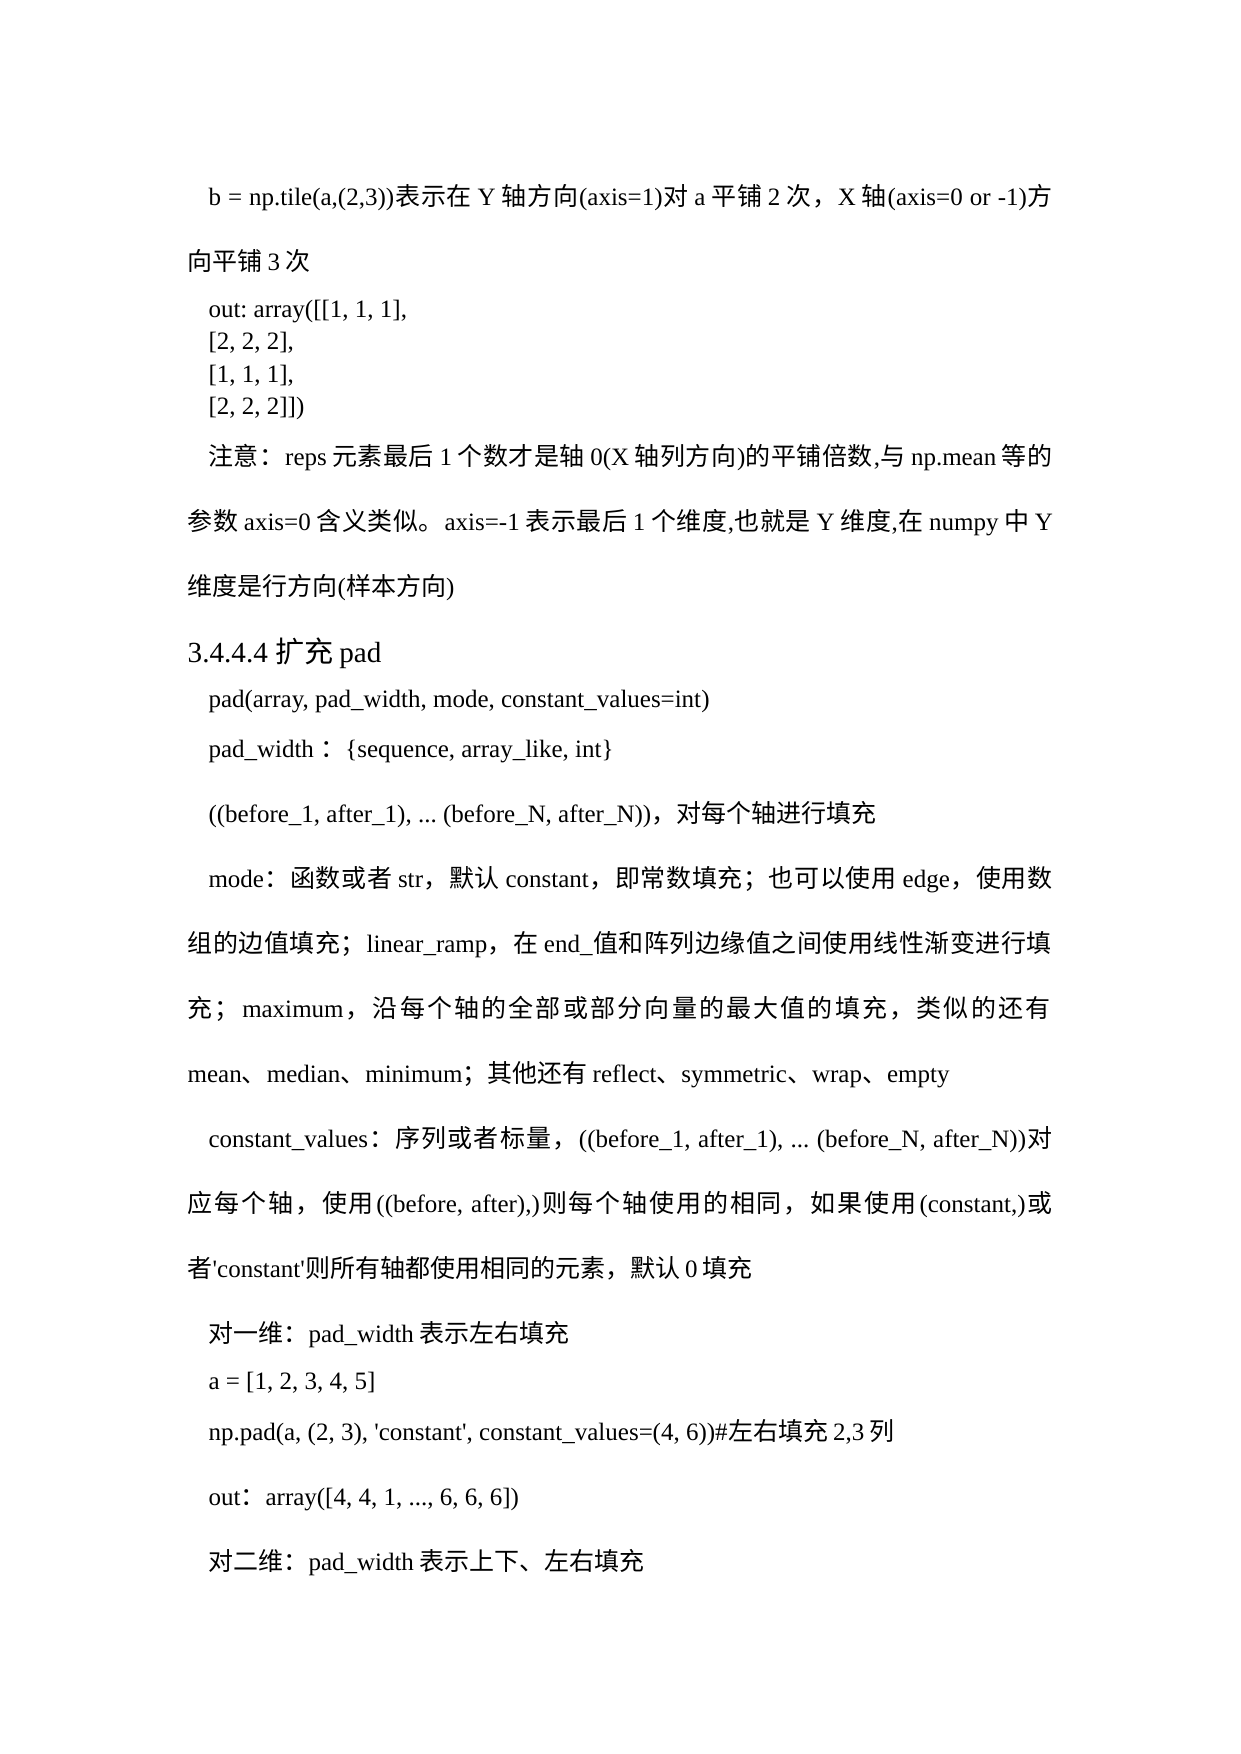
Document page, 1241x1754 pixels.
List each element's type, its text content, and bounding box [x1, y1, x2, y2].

text mode：函数或者str，默认constant，即常数填充；也可以使用edge，使用数组的边值填充；linear_ramp，在end_值和阵列边缘值之间使用线性渐变进行填充；maximum，沿每个轴的全部或部分向量的最大值的填充，类似的还有mean、median、minimum；其他还有reflect、symmetric、wrap、empty [187, 844, 1053, 1104]
text b = np.tile(a,(2,3))表示在Y轴方向(axis=1)对a平铺2次，X轴(axis=0 or -1)方向平铺3次 [187, 162, 1053, 292]
text out: array([[1, 1, 1], [187, 292, 1053, 324]
text np.pad(a, (2, 3), 'constant', constant_values=(4, 6))#左右填充2,3列 [187, 1397, 1053, 1462]
text out：array([4, 4, 1, ..., 6, 6, 6]) [187, 1462, 1053, 1527]
text [2, 2, 2]]) [187, 389, 1053, 422]
text 对一维：pad_width表示左右填充 [187, 1299, 1053, 1364]
text [2, 2, 2], [187, 324, 1053, 357]
text [1, 1, 1], [187, 357, 1053, 389]
text pad_width ：{sequence, array_like, int} [187, 714, 1053, 779]
text 注意：reps元素最后1个数才是轴0(X轴列方向)的平铺倍数,与np.mean等的参数axis=0含义类似。axis=-1表示最后1个维度,也就是Y维度,在numpy中Y维度是行方向(样本方向) [187, 422, 1053, 617]
text ((before_1, after_1), ... (before_N, after_N))，对每个轴进行填充 [187, 779, 1053, 844]
subtitle 扩充pad [187, 617, 1053, 682]
text 对二维：pad_width表示上下、左右填充 [187, 1527, 1053, 1592]
text a = [1, 2, 3, 4, 5] [187, 1364, 1053, 1397]
text pad(array, pad_width, mode, constant_values=int) [187, 682, 1053, 714]
